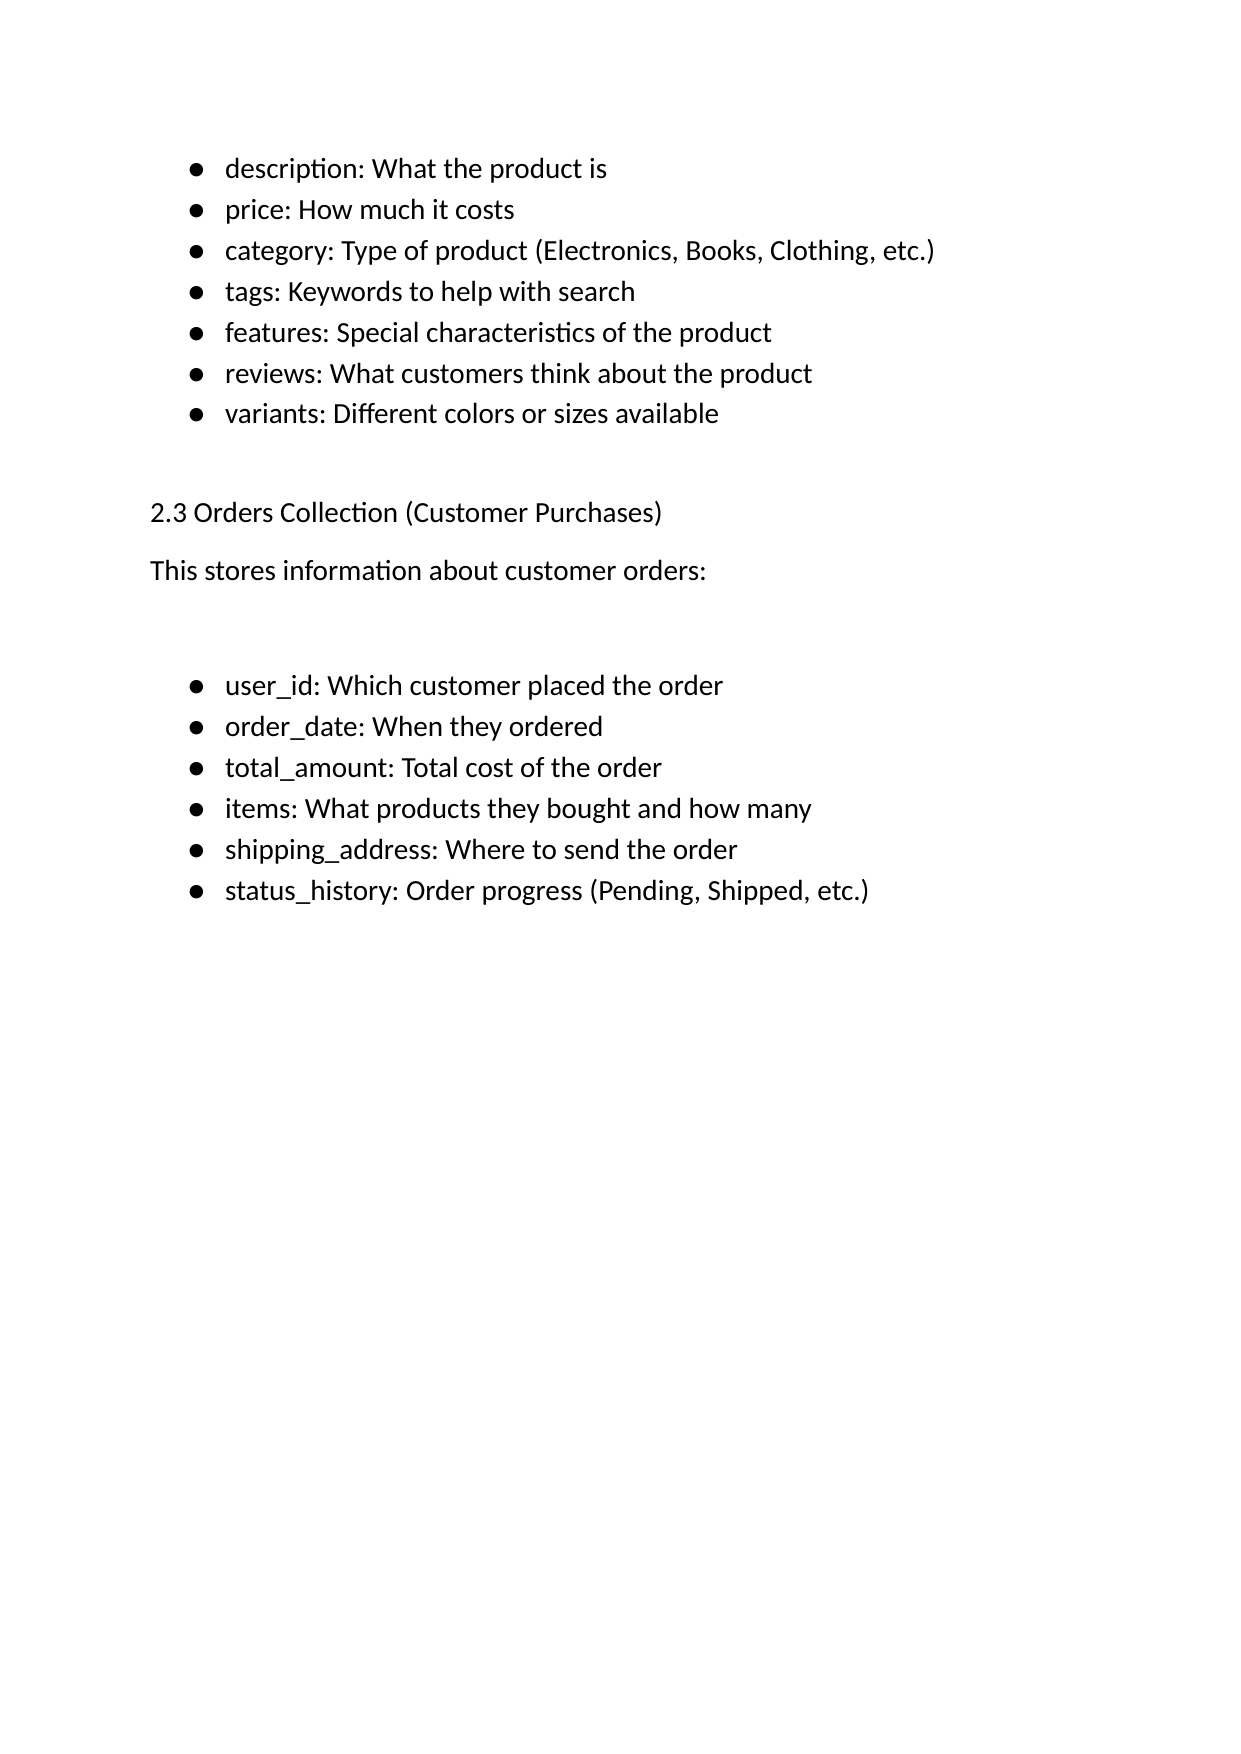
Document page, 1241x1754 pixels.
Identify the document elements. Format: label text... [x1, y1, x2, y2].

list items: What products they bought and how many [187, 790, 1090, 825]
list description: What the product is [187, 150, 1090, 186]
list reviews: What customers think about the product [187, 355, 1090, 390]
list tags: Keywords to help with search [187, 273, 1090, 308]
list variants: Different colors or sizes available [187, 396, 1090, 431]
list price: How much it costs [187, 191, 1090, 227]
list category: Type of product (Electronics, Books, Clothing, etc.) [187, 232, 1090, 267]
text 2.3 Orders Collection (Customer Purchases) [150, 494, 1090, 530]
text This stores information about customer orders: [150, 552, 1090, 587]
list features: Special characteristics of the product [187, 314, 1090, 349]
list shipping_address: Where to send the order [187, 831, 1090, 866]
list status_history: Order progress (Pending, Shipped, etc.) [187, 872, 1090, 907]
list total_amount: Total cost of the order [187, 749, 1090, 784]
list user_id: Which customer placed the order [187, 667, 1090, 703]
list order_date: When they ordered [187, 708, 1090, 743]
